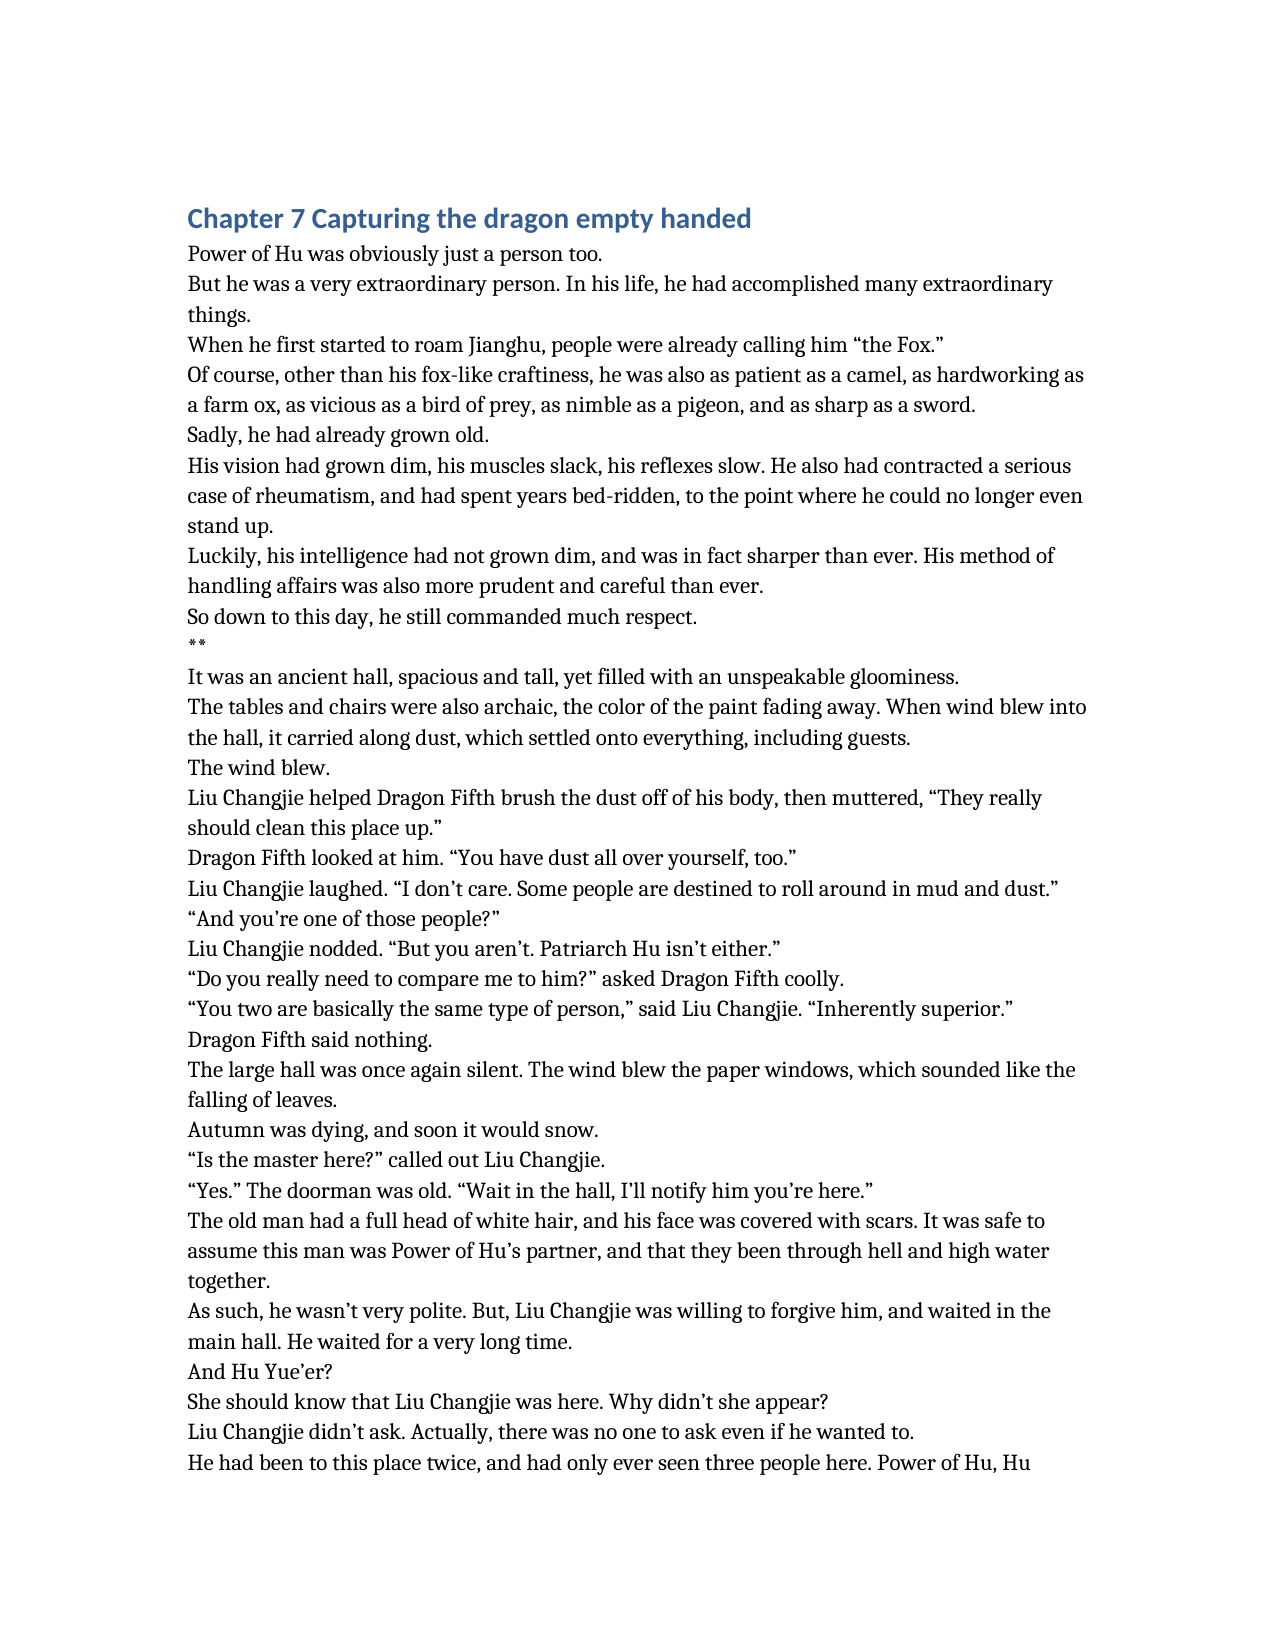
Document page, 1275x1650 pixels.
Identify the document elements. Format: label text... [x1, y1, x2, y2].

subtitle Chapter 7 Capturing the dragon empty handed [187, 200, 1087, 236]
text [187, 241, 1087, 1476]
